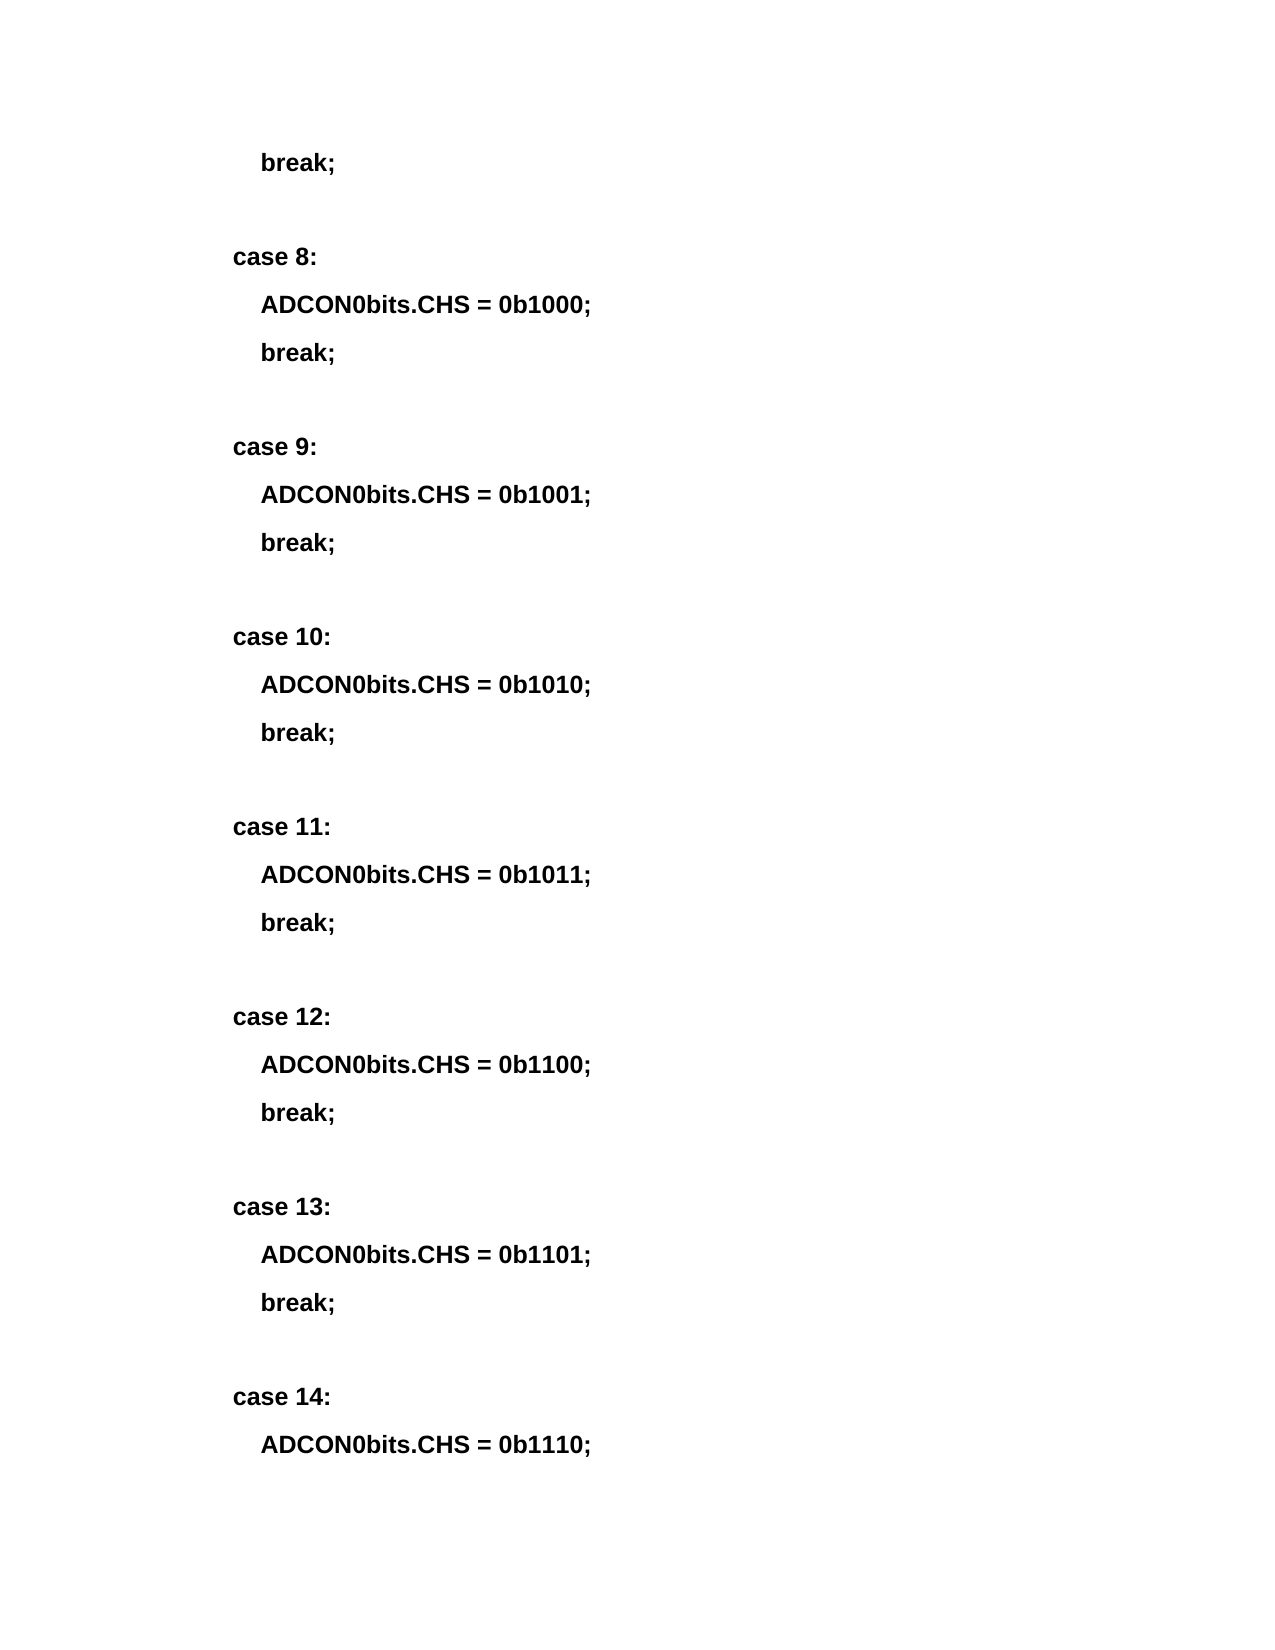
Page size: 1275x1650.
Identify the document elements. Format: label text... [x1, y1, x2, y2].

text case 9: [177, 432, 1098, 461]
text ADCON0bits.CHS = 0b1000; [177, 290, 1098, 319]
text case 13: [177, 1192, 1098, 1221]
text break; [177, 718, 1098, 746]
text case 12: [177, 1002, 1098, 1031]
text case 10: [177, 622, 1098, 651]
text case 11: [177, 812, 1098, 841]
text ADCON0bits.CHS = 0b1101; [177, 1240, 1098, 1269]
text case 14: [177, 1382, 1098, 1411]
text break; [177, 1098, 1098, 1126]
text ADCON0bits.CHS = 0b1001; [177, 480, 1098, 509]
text case 8: [177, 242, 1098, 271]
text ADCON0bits.CHS = 0b1010; [177, 670, 1098, 699]
text break; [177, 338, 1098, 366]
text break; [177, 908, 1098, 936]
text ADCON0bits.CHS = 0b1011; [177, 860, 1098, 889]
text break; [177, 528, 1098, 556]
text break; [177, 148, 1098, 176]
text break; [177, 1288, 1098, 1316]
text ADCON0bits.CHS = 0b1110; [177, 1430, 1098, 1459]
text ADCON0bits.CHS = 0b1100; [177, 1050, 1098, 1079]
